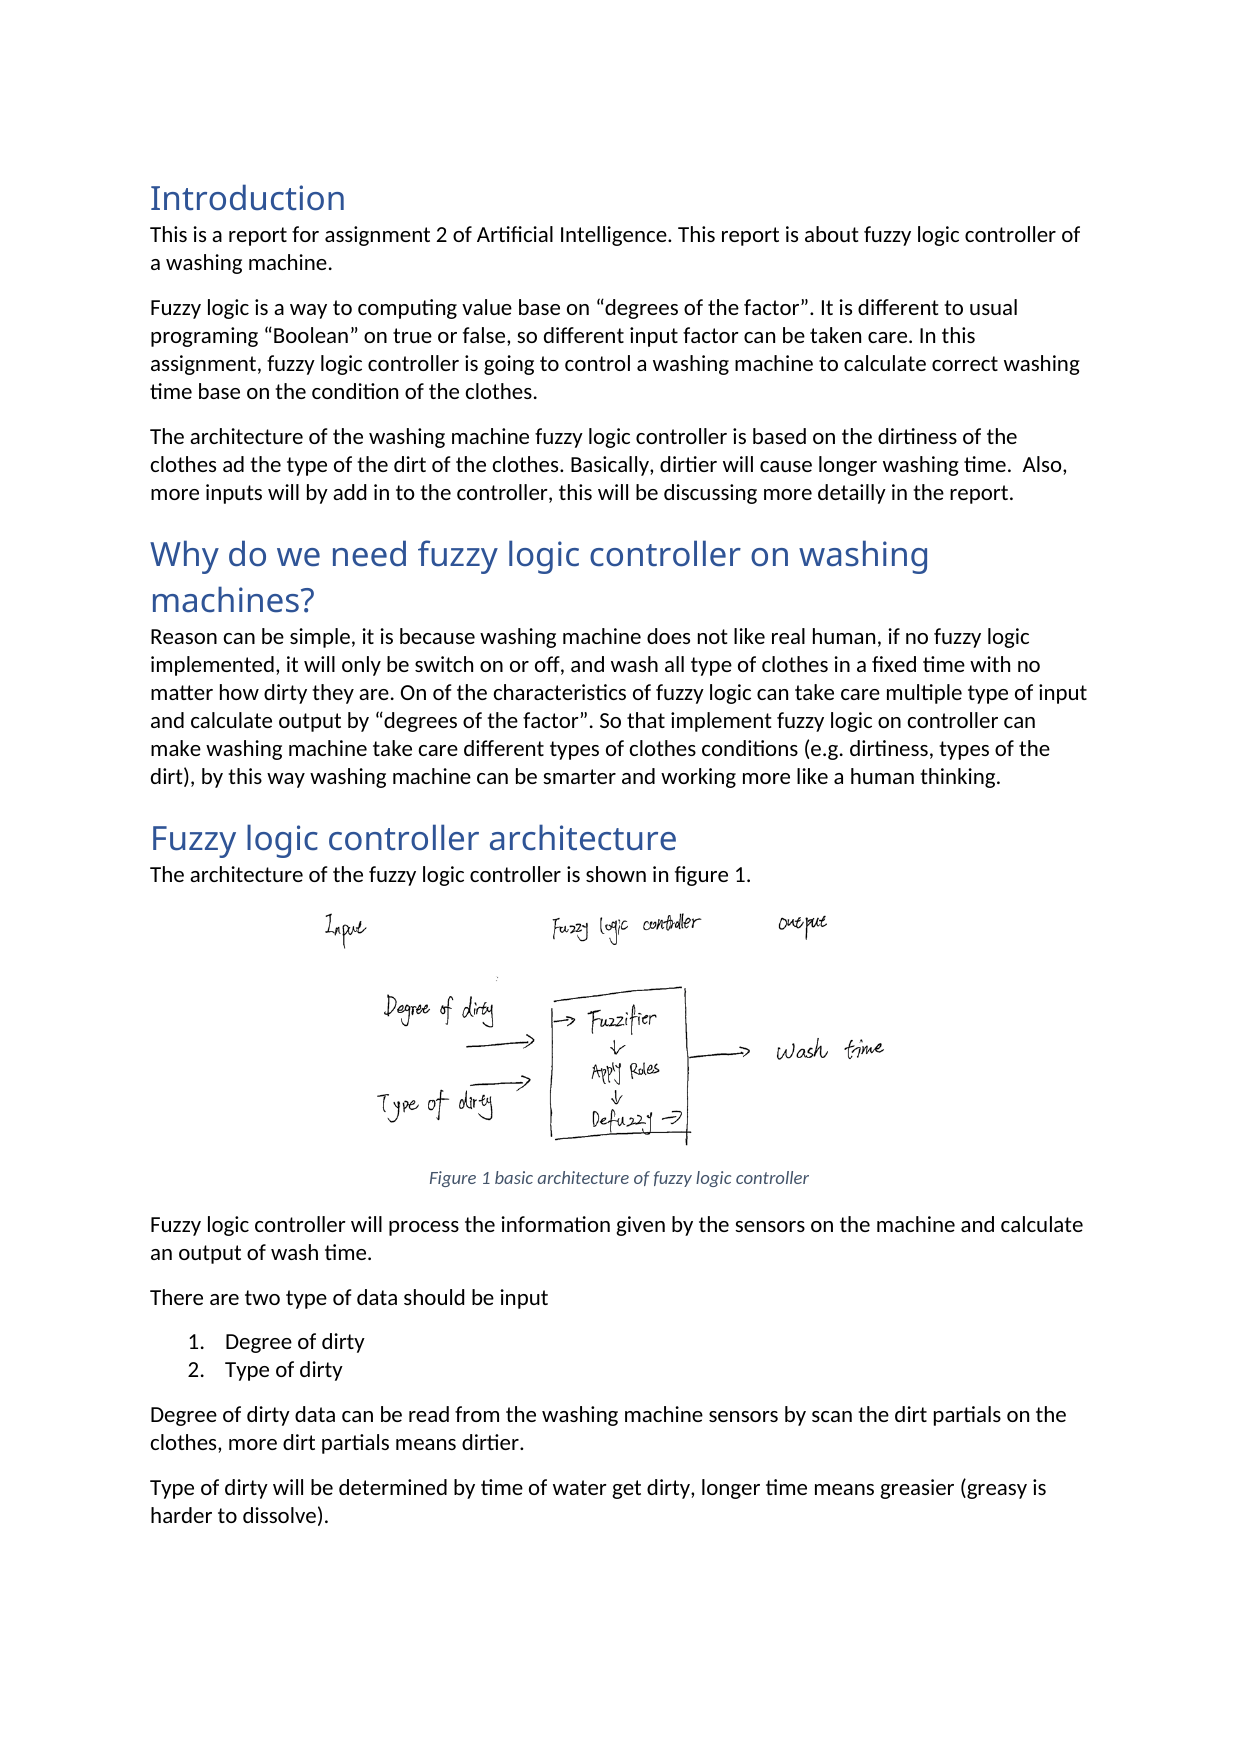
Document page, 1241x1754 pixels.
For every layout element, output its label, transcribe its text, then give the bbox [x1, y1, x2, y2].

text Figure 1 basic architecture of fuzzy logic controller [150, 1166, 1090, 1189]
text There are two type of data should be input [150, 1283, 1090, 1311]
text Fuzzy logic controller will process the information given by the sensors on the machine and calculate an output of wash time. [150, 1210, 1090, 1266]
text Degree of dirty data can be read from the washing machine sensors by scan the dirt partials on the clothes, more dirt partials means dirtier. [150, 1400, 1090, 1456]
picture [310, 905, 930, 1150]
list Type of dirty [187, 1355, 1090, 1383]
text The architecture of the fuzzy logic controller is shown in figure 1. [150, 860, 1090, 888]
text Reason can be simple, it is because washing machine does not like real human, if no fuzzy logic implemented, it will only be switch on or off, and wash all type of clothes in a fixed time with no matter how dirty they are. On of the characteristics of fuzzy logic can take care multiple type of input and calculate output by “degrees of the factor”. So that implement fuzzy logic on controller can make washing machine take care different types of clothes conditions (e.g. dirtiness, types of the dirt), by this way washing machine can be smarter and working more like a human thinking. [150, 622, 1090, 790]
text Type of dirty will be determined by time of water get dirty, longer time means greasier (greasy is harder to dissolve). [150, 1473, 1090, 1529]
list Degree of dirty [187, 1327, 1090, 1355]
text Fuzzy logic is a way to computing value base on “degrees of the factor”. It is different to usual programing “Boolean” on true or false, so different input factor can be taken care. In this assignment, fuzzy logic controller is going to control a washing machine to calculate correct washing time base on the condition of the clothes. [150, 293, 1090, 405]
subtitle Why do we need fuzzy logic controller on washing machines? [150, 531, 1090, 622]
subtitle Introduction [150, 175, 1090, 220]
subtitle Fuzzy logic controller architecture [150, 815, 1090, 860]
text The architecture of the washing machine fuzzy logic controller is based on the dirtiness of the clothes ad the type of the dirt of the clothes. Basically, dirtier will cause longer washing time. Also, more inputs will by add in to the controller, this will be discussing more detailly in the report. [150, 422, 1090, 506]
text This is a report for assignment 2 of Artificial Intelligence. This report is about fuzzy logic controller of a washing machine. [150, 220, 1090, 276]
